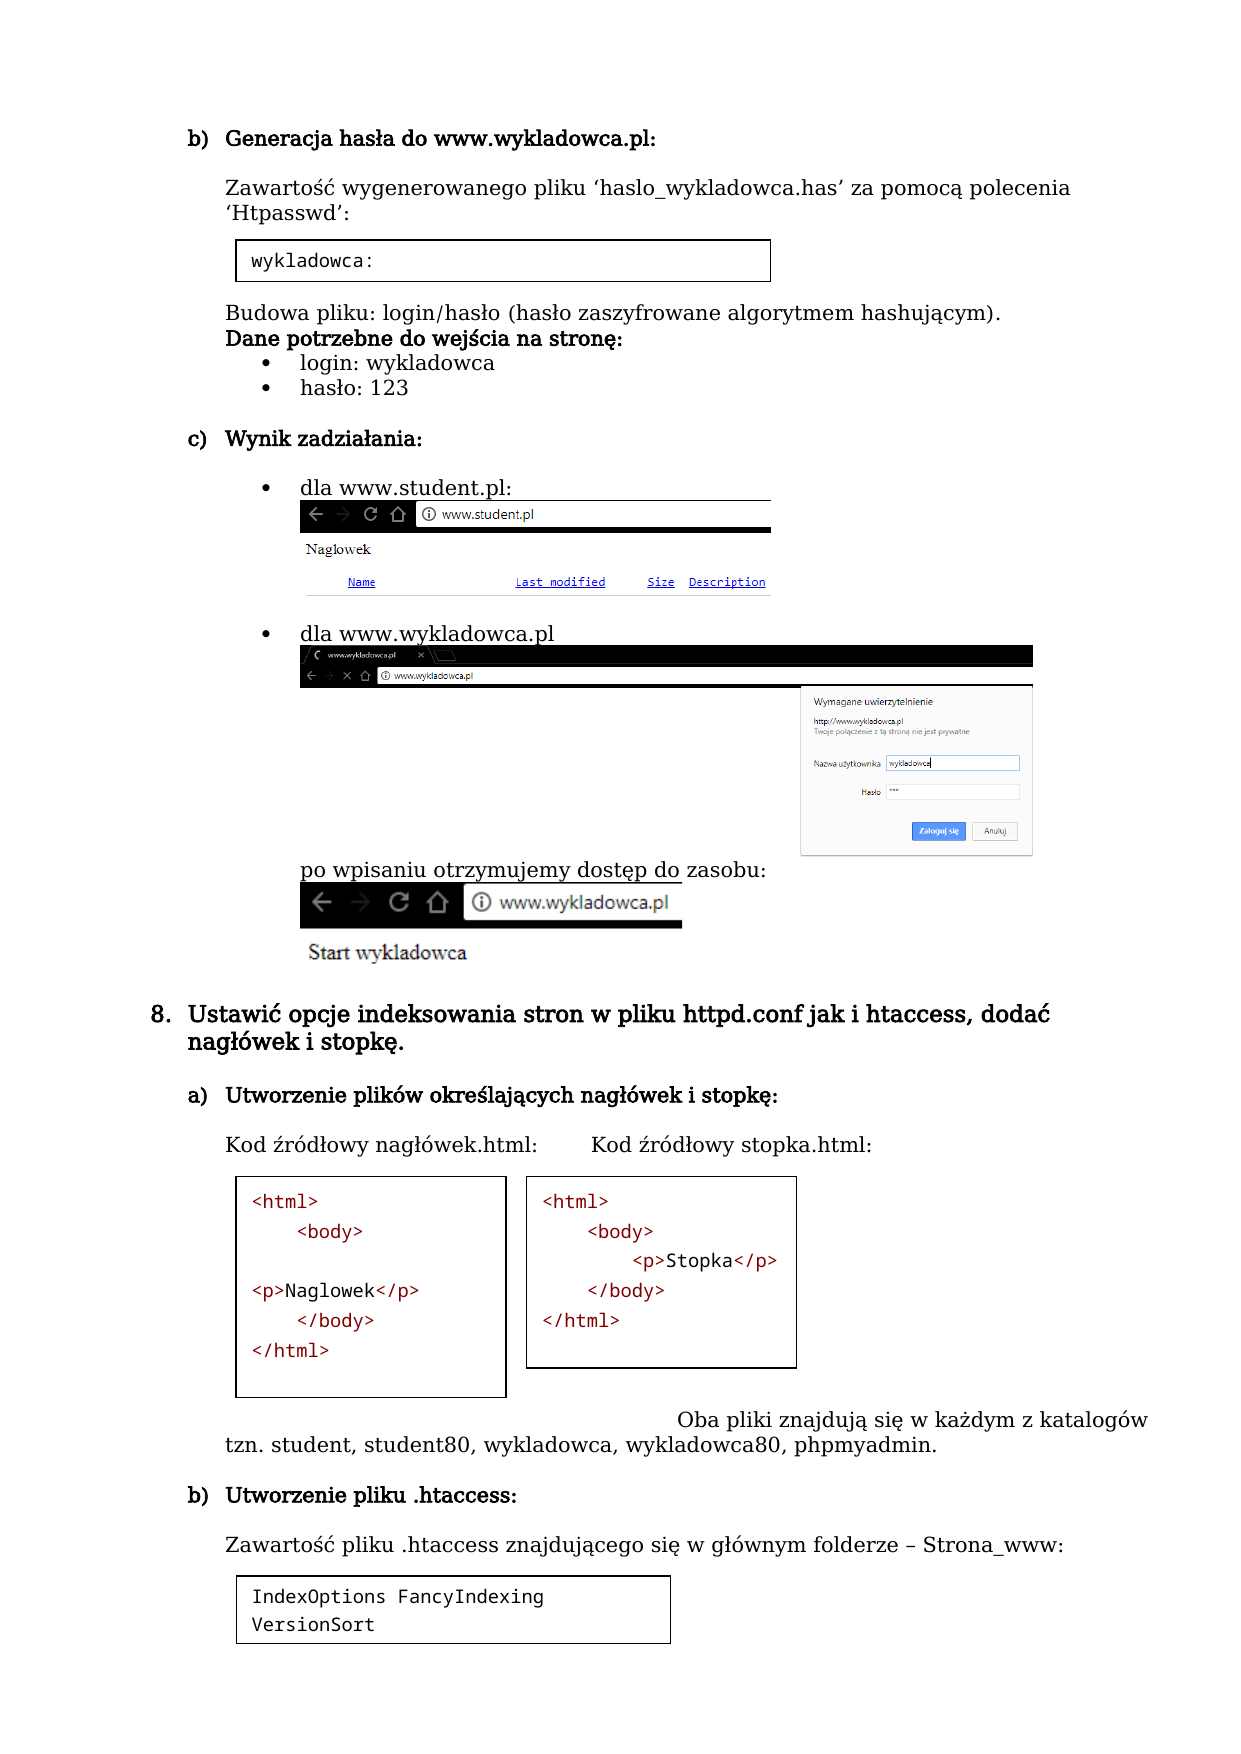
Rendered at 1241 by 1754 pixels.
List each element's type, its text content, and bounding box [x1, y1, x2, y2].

text Zawartość wygenerowanego pliku ‘haslo_wykladowca.has’ za pomocą polecenia ‘Htpasswd’: [225, 175, 1165, 225]
list Ustawić opcje indeksowania stron w pliku httpd.conf jak i htaccess, dodać nagłówek i stopkę. [150, 999, 1165, 1054]
list Generacja hasła do www.wykladowca.pl: [187, 125, 1165, 150]
list hasło: 123 [262, 375, 1165, 400]
text Kod źródłowy nagłówek.html: Kod źródłowy stopka.html: [225, 1132, 1165, 1157]
list dla www.student.pl: [262, 475, 1165, 500]
text Budowa pliku: login/hasło (hasło zaszyfrowane algorytmem hashującym). [225, 300, 1165, 325]
text Oba pliki znajdują się w każdym z katalogów tzn. student, student80, wykladowca, wykladowca80, phpmyadmin. [225, 1407, 1165, 1457]
list Wynik zadziałania: [187, 425, 1165, 450]
list dla www.wykladowca.pl [262, 621, 1165, 646]
list Utworzenie pliku .htaccess: [187, 1482, 1165, 1507]
picture [300, 645, 1033, 857]
picture [300, 500, 771, 596]
picture [300, 882, 683, 975]
text Zawartość pliku .htaccess znajdującego się w głównym folderze – Strona_www: [225, 1532, 1165, 1557]
list Utworzenie plików określających nagłówek i stopkę: [187, 1082, 1165, 1107]
list login: wykladowca [262, 350, 1165, 375]
text Dane potrzebne do wejścia na stronę: [225, 325, 1165, 350]
text po wpisaniu otrzymujemy dostęp do zasobu: [300, 857, 1165, 882]
